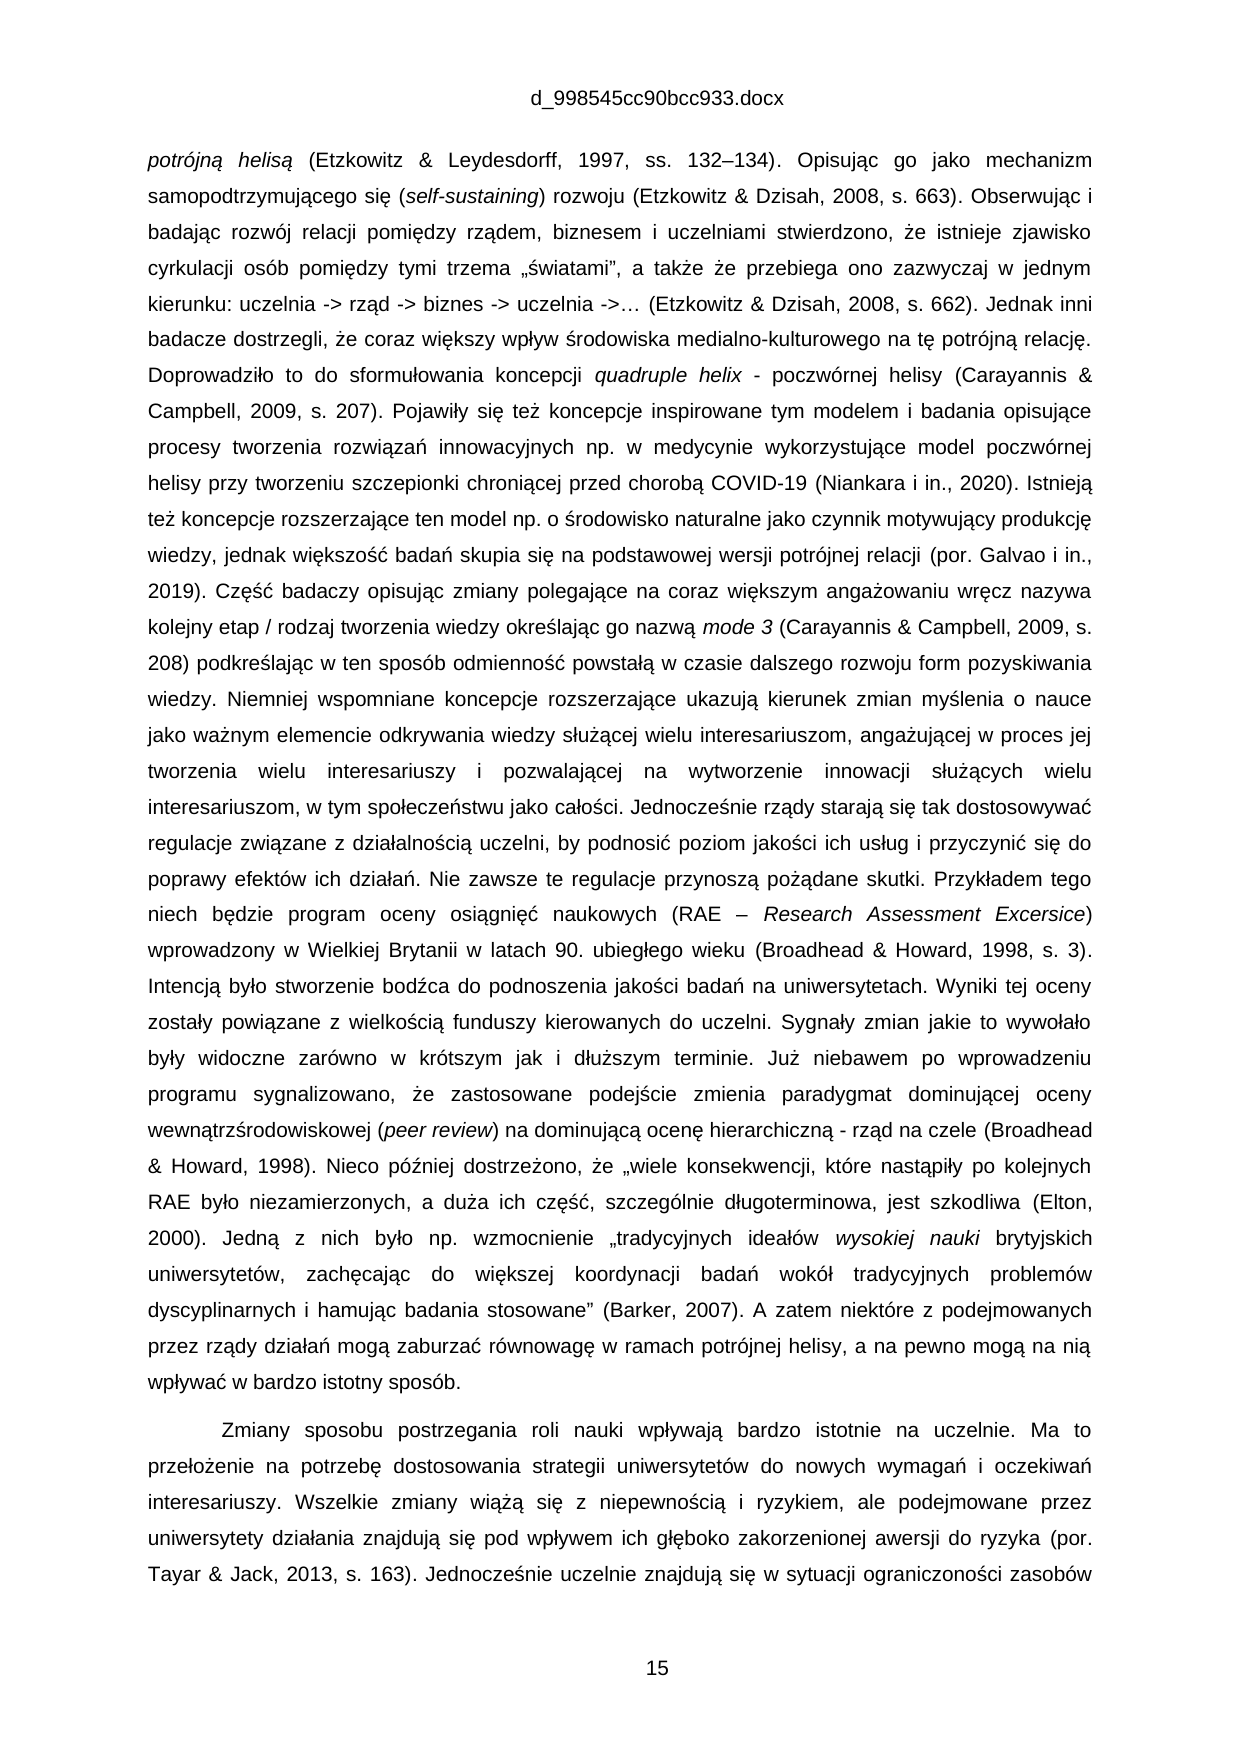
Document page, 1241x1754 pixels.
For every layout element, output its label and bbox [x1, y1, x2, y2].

text [148, 1418, 1093, 1586]
text [148, 148, 1093, 1393]
